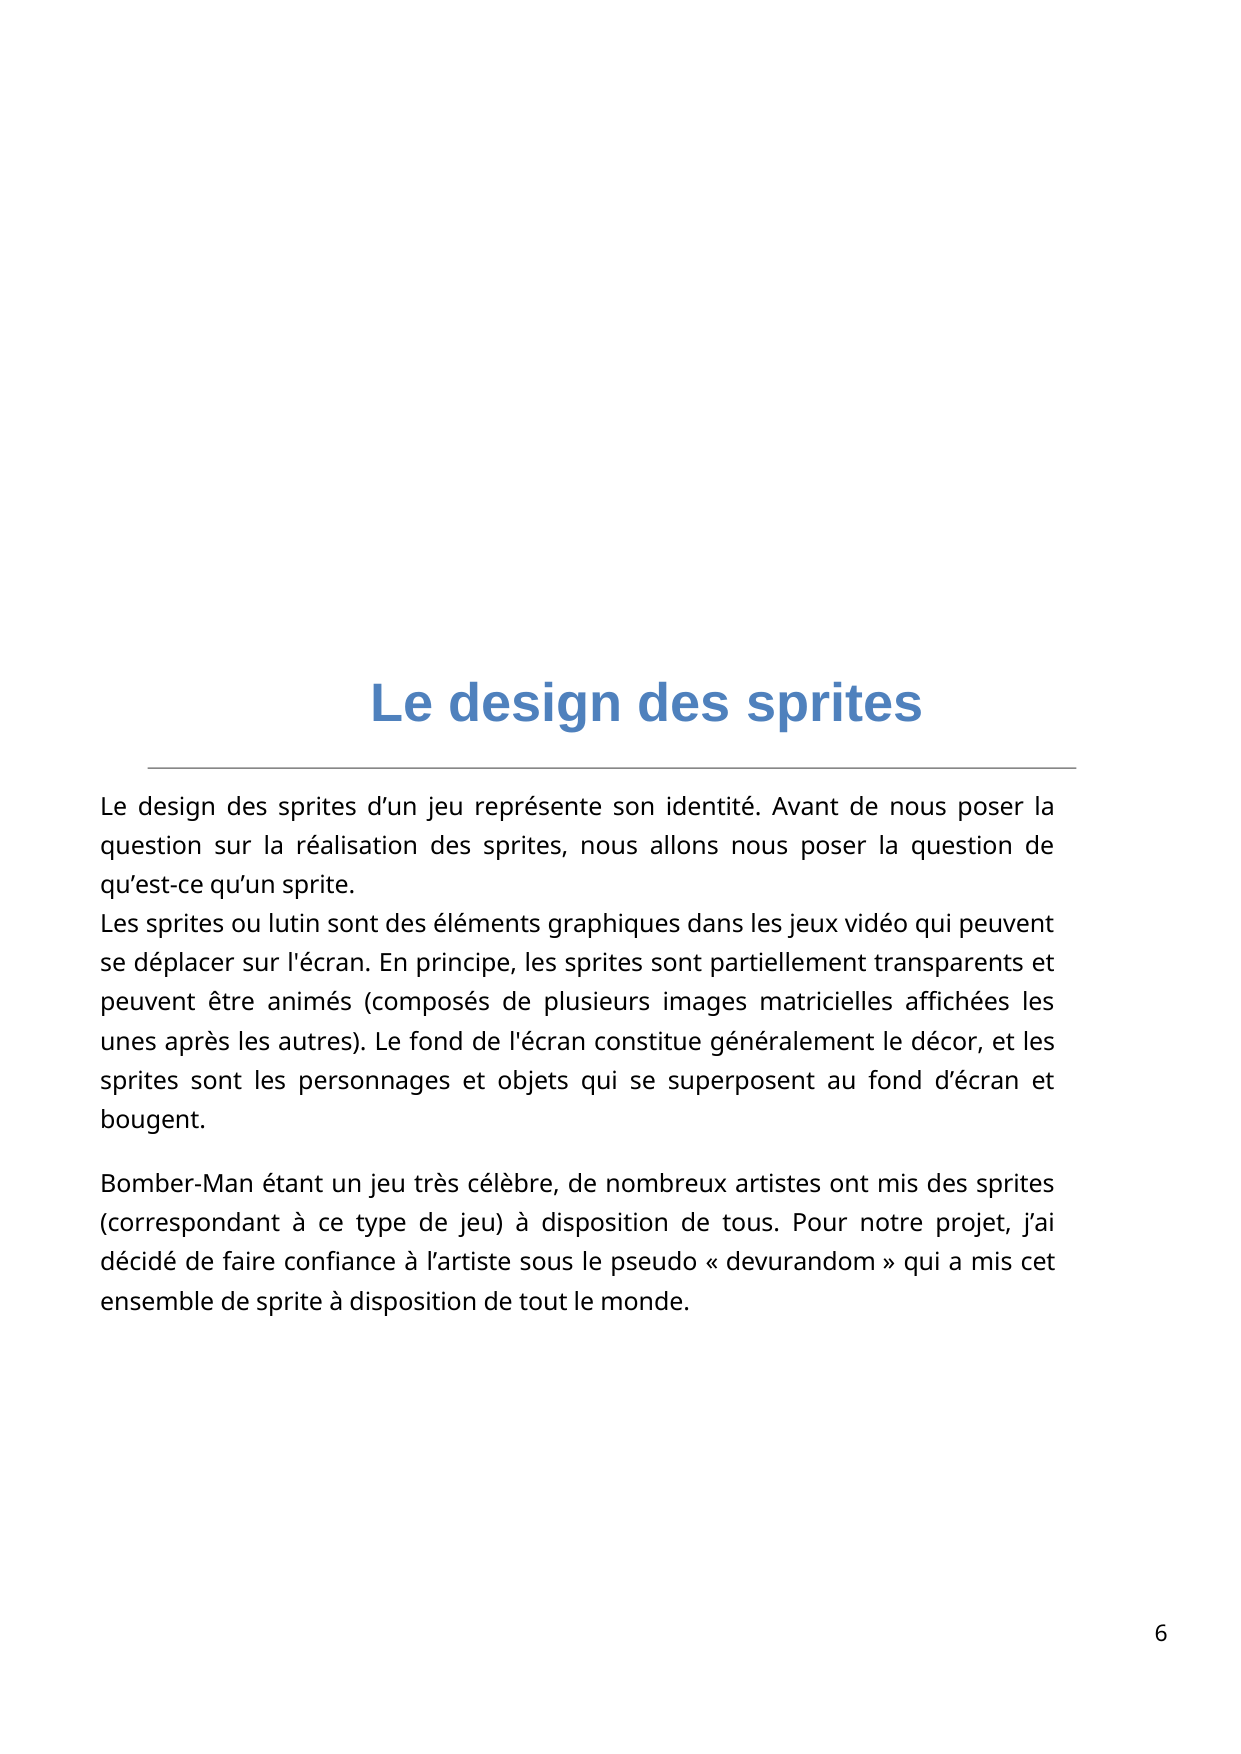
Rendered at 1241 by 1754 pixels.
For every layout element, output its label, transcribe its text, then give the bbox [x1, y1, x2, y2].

subtitle Le design des sprites [126, 671, 1167, 733]
text Bomber-Man étant un jeu très célèbre, de nombreux artistes ont mis des sprites (correspondant à ce type de jeu) à disposition de tous. Pour notre projet, j’ai décidé de faire confiance à l’artiste sous le pseudo « devurandom » qui a mis cet ensemble de sprite à disposition de tout le monde. [100, 1166, 1056, 1317]
text Le design des sprites d’un jeu représente son identité. Avant de nous poser la question sur la réalisation des sprites, nous allons nous poser la question de qu’est-ce qu’un sprite. [100, 788, 1056, 901]
text Les sprites ou lutin sont des éléments graphiques dans les jeux vidéo qui peuvent se déplacer sur l'écran. En principe, les sprites sont partiellement transparents et peuvent être animés (composés de plusieurs images matricielles affichées les unes après les autres). Le fond de l'écran constitue généralement le décor, et les sprites sont les personnages et objets qui se superposent au fond d’écran et bougent. [100, 906, 1056, 1136]
